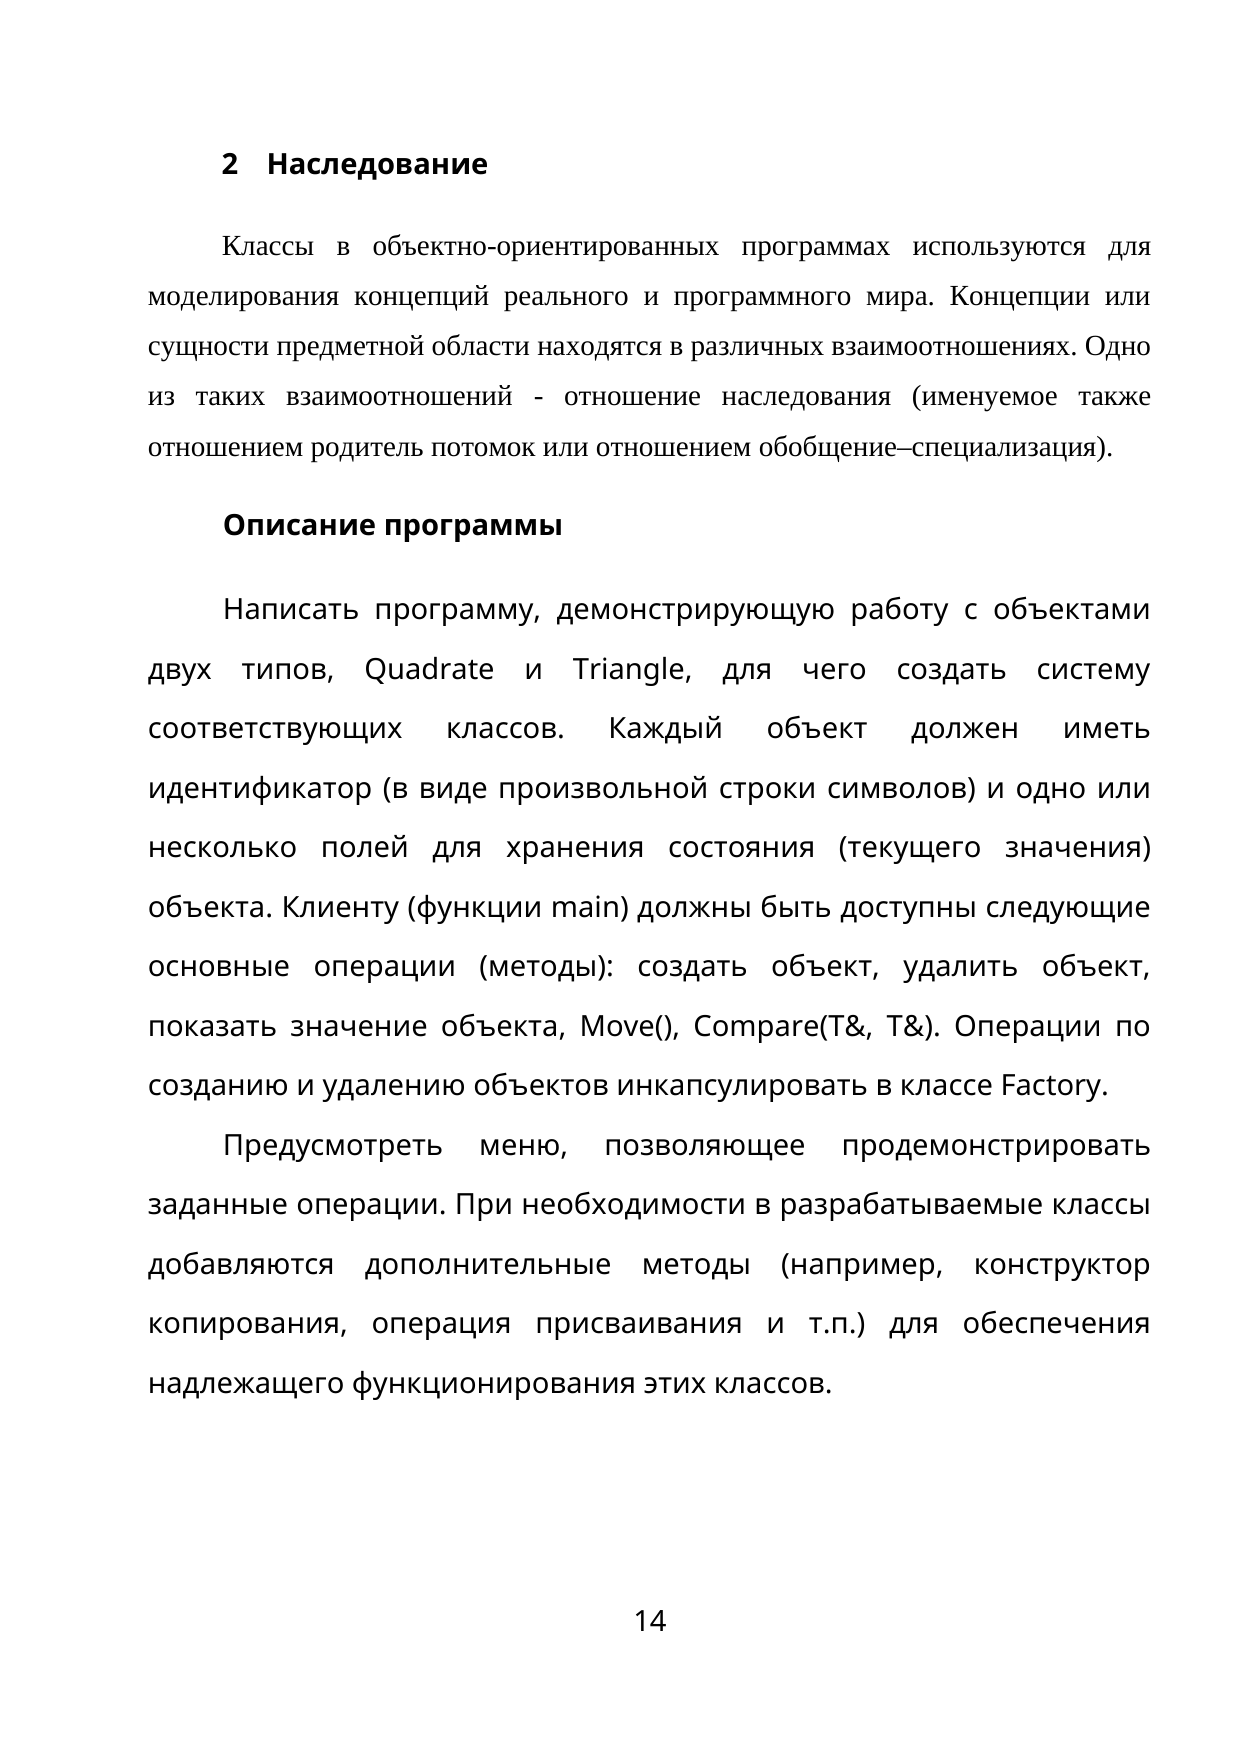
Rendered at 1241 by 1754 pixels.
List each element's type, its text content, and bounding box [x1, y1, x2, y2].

text Предусмотреть меню, позволяющее продемонстрировать заданные операции. При необходимости в разрабатываемые классы добавляются дополнительные методы (например, конструктор копирования, операция присваивания и т.п.) для обеспечения надлежащего функционирования этих классов. [148, 1124, 1152, 1402]
text Написать программу, демонстрирующую работу с объектами двух типов, Quadrate и Triangle, для чего создать систему соответствующих классов. Каждый объект должен иметь идентификатор (в виде произвольной строки символов) и одно или несколько полей для хранения состояния (текущего значения) объекта. Клиенту (функции main) должны быть доступны следующие основные операции (методы): создать объект, удалить объект, показать значение объекта, Move(), Compare(T&, T&). Операции по созданию и удалению объектов инкапсулировать в классе Factory. [148, 589, 1152, 1104]
text Классы в объектно-ориентированных программах используются для моделирования концепций реального и программного мира. Концепции или сущности предметной области находятся в различных взаимоотношениях. Одно из таких взаимоотношений - отношение наследования (именуемое также отношением родитель потомок или отношением обобщение–специализация). [148, 228, 1152, 462]
subtitle Наследование [221, 143, 1152, 183]
subtitle Описание программы [148, 504, 1152, 544]
